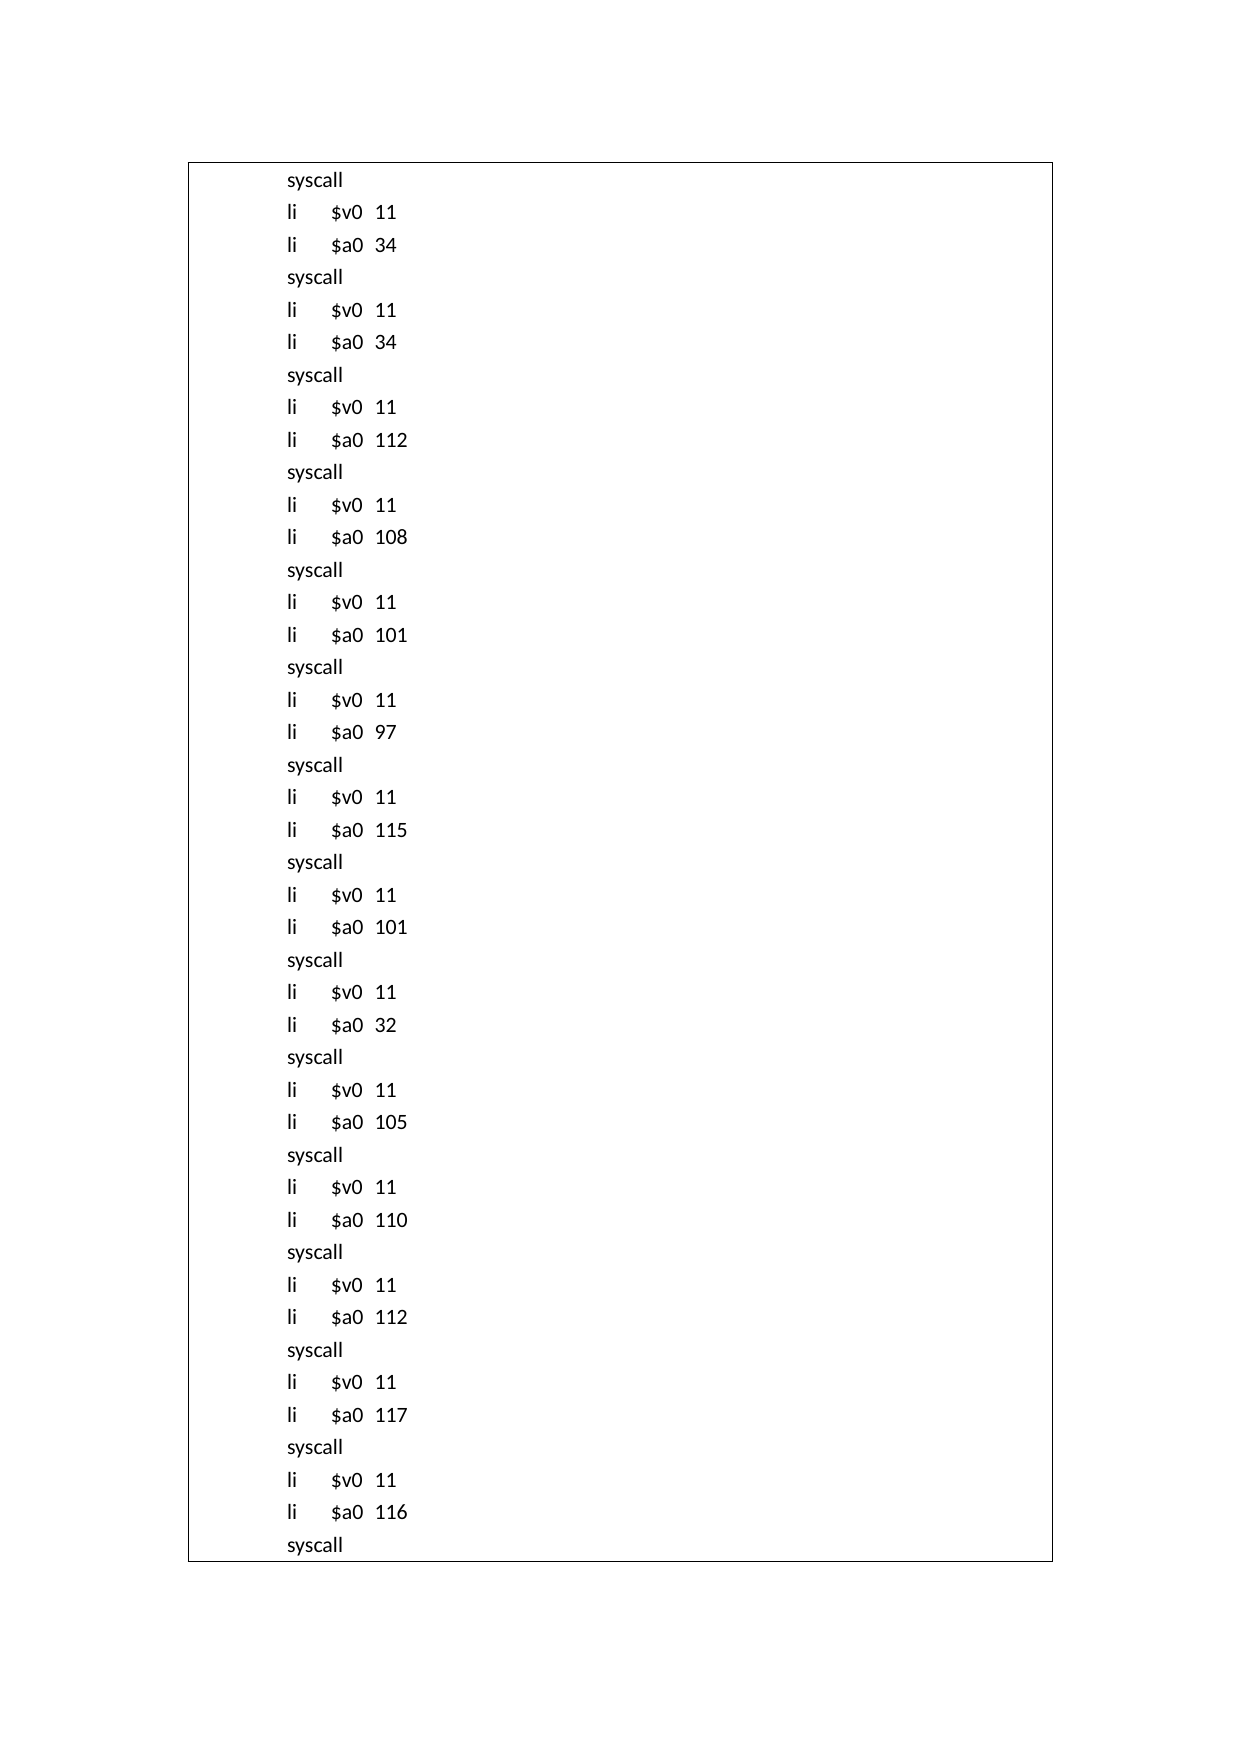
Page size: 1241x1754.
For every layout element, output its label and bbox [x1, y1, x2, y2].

table_header [189, 163, 1052, 1561]
